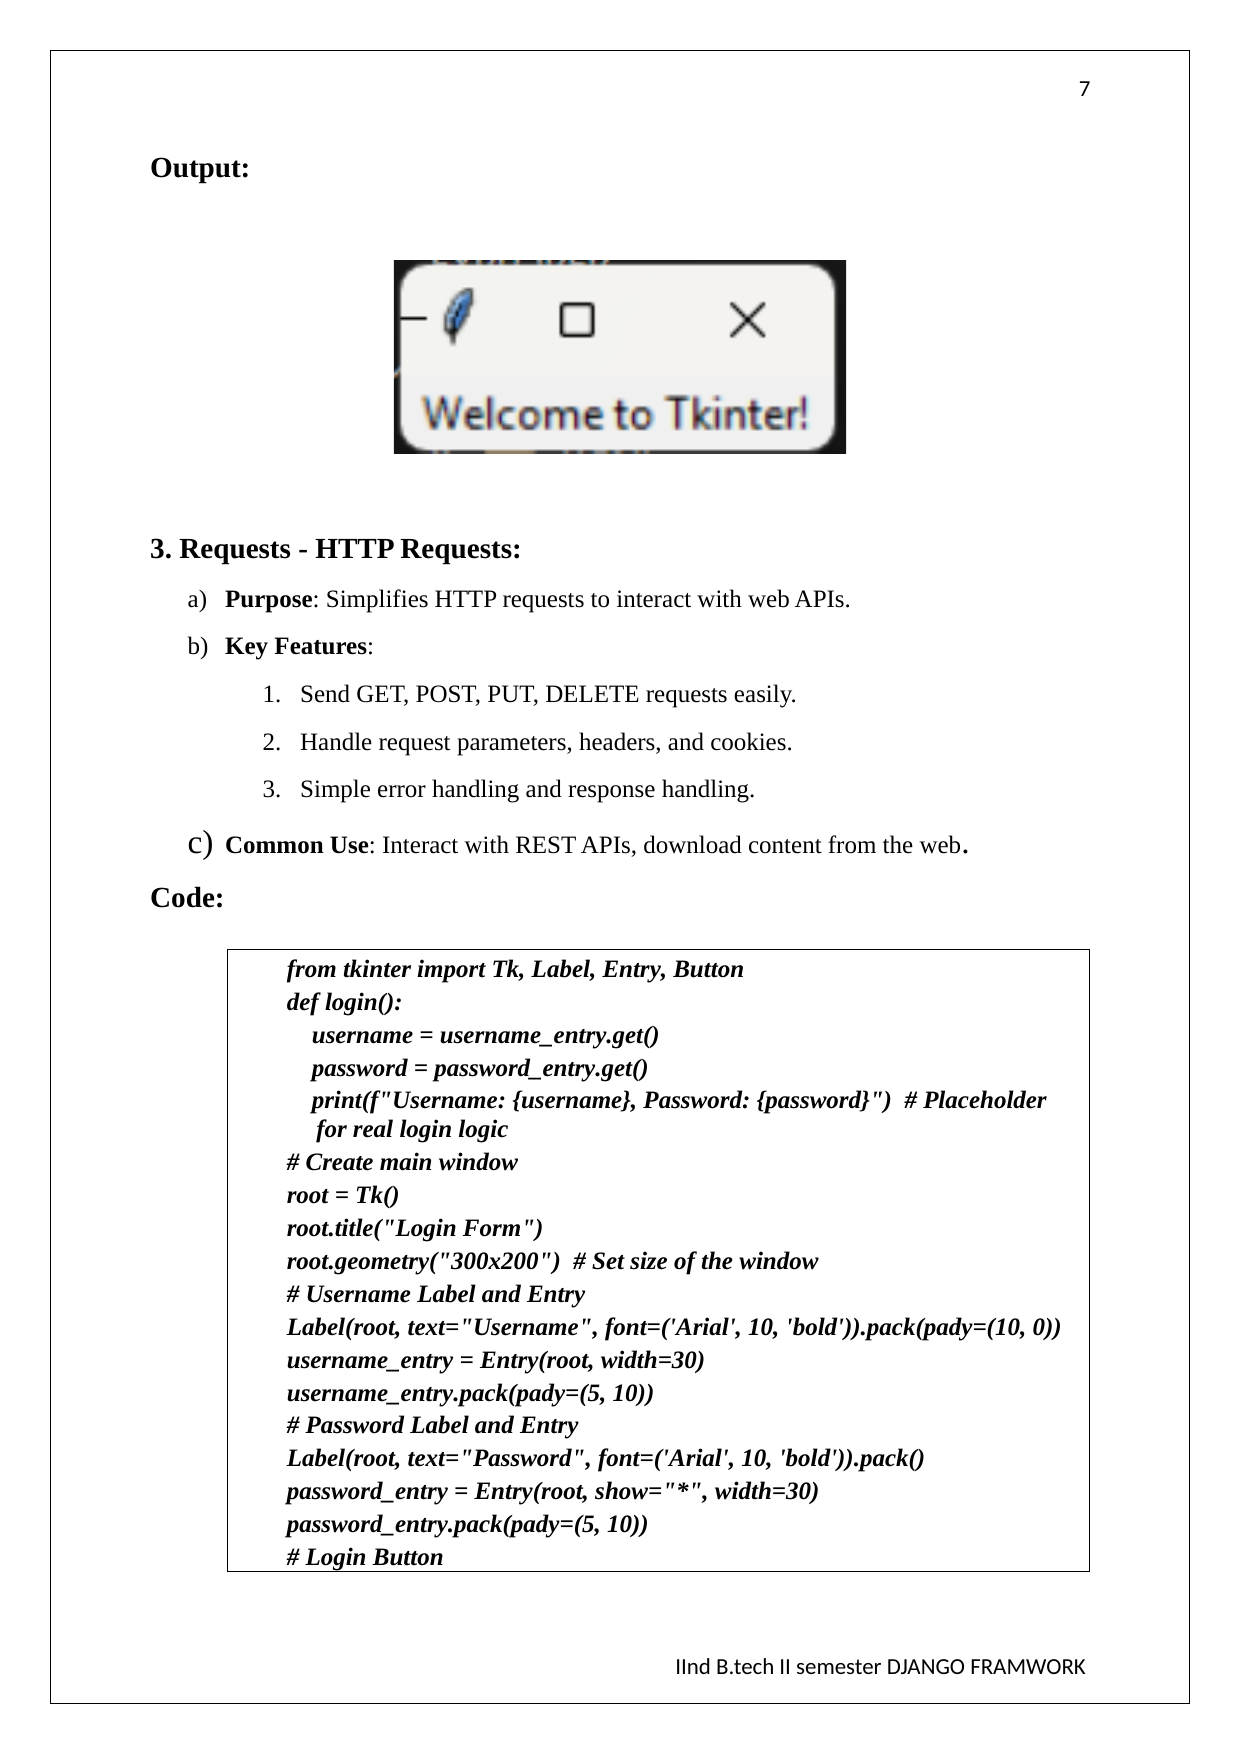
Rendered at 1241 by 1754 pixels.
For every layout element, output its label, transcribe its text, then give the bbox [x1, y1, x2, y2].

list Simple error handling and response handling. [262, 774, 1090, 803]
list Common Use: Interact with REST APIs, download content from the web. [187, 822, 1090, 861]
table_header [228, 950, 1089, 1571]
list Key Features: [187, 631, 1090, 660]
text 3. Requests - HTTP Requests: [150, 531, 1090, 564]
list Purpose: Simplifies HTTP requests to interact with web APIs. [187, 584, 1090, 612]
text Code: [150, 880, 1090, 914]
list Send GET, POST, PUT, DELETE requests easily. [262, 679, 1090, 708]
text Output: [150, 150, 1090, 183]
picture [393, 260, 847, 454]
list Handle request parameters, headers, and cookies. [262, 727, 1090, 756]
